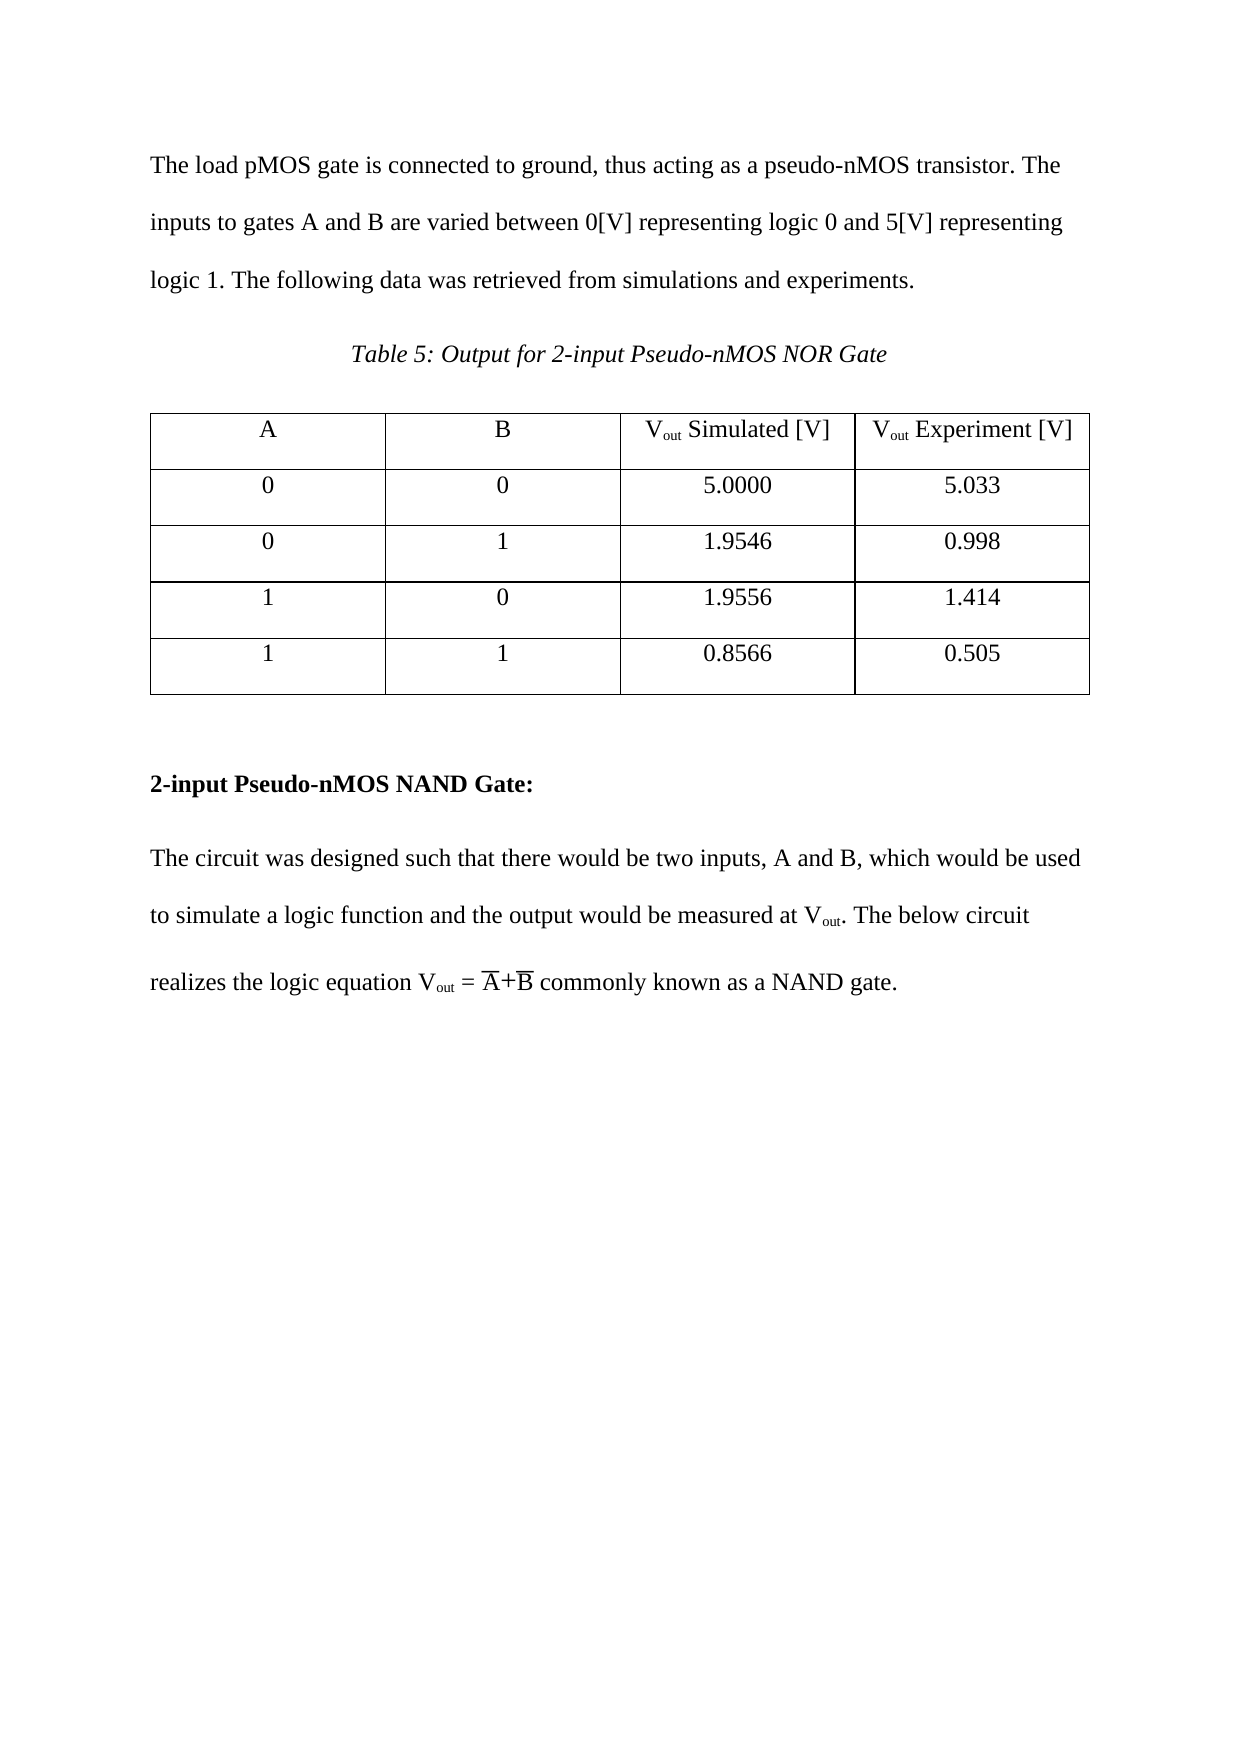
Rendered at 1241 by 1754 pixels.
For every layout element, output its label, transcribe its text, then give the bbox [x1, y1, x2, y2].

table_cell 0 [386, 583, 620, 637]
table_header Vout Simulated [V] [621, 414, 854, 469]
table_cell 0.505 [856, 639, 1089, 693]
text 2-input Pseudo-nMOS NAND Gate: [150, 769, 1090, 797]
table_cell 0 [151, 470, 385, 525]
table_cell 1.9556 [621, 583, 854, 637]
table_header Vout Experiment [V] [856, 414, 1089, 469]
table_cell 0 [151, 526, 385, 581]
table_cell 1 [386, 639, 620, 693]
text The load pMOS gate is connected to ground, thus acting as a pseudo-nMOS transistor. The inputs to gates A and B are varied between 0[V] representing logic 0 and 5[V] representing logic 1. The following data was retrieved from simulations and experiments. [150, 150, 1090, 294]
table_cell 0.998 [856, 526, 1089, 581]
table_cell 1 [151, 583, 385, 637]
table_header B [386, 414, 620, 469]
table_cell 1.9546 [621, 526, 854, 581]
table_cell 1.414 [856, 583, 1089, 637]
table_cell 1 [151, 639, 385, 693]
text Table 5: Output for 2-input Pseudo-nMOS NOR Gate [150, 339, 1090, 368]
text The circuit was designed such that there would be two inputs, A and B, which would be used to simulate a logic function and the output would be measured at Vout. The below circuit realizes the logic equation Vout = ͞A+͞B commonly known as a NAND gate. [150, 843, 1090, 996]
table_cell 1 [386, 526, 620, 581]
table_cell 5.033 [856, 470, 1089, 525]
table_cell 0 [386, 470, 620, 525]
table_cell 0.8566 [621, 639, 854, 693]
table_cell 5.0000 [621, 470, 854, 525]
table_header A [151, 414, 385, 469]
